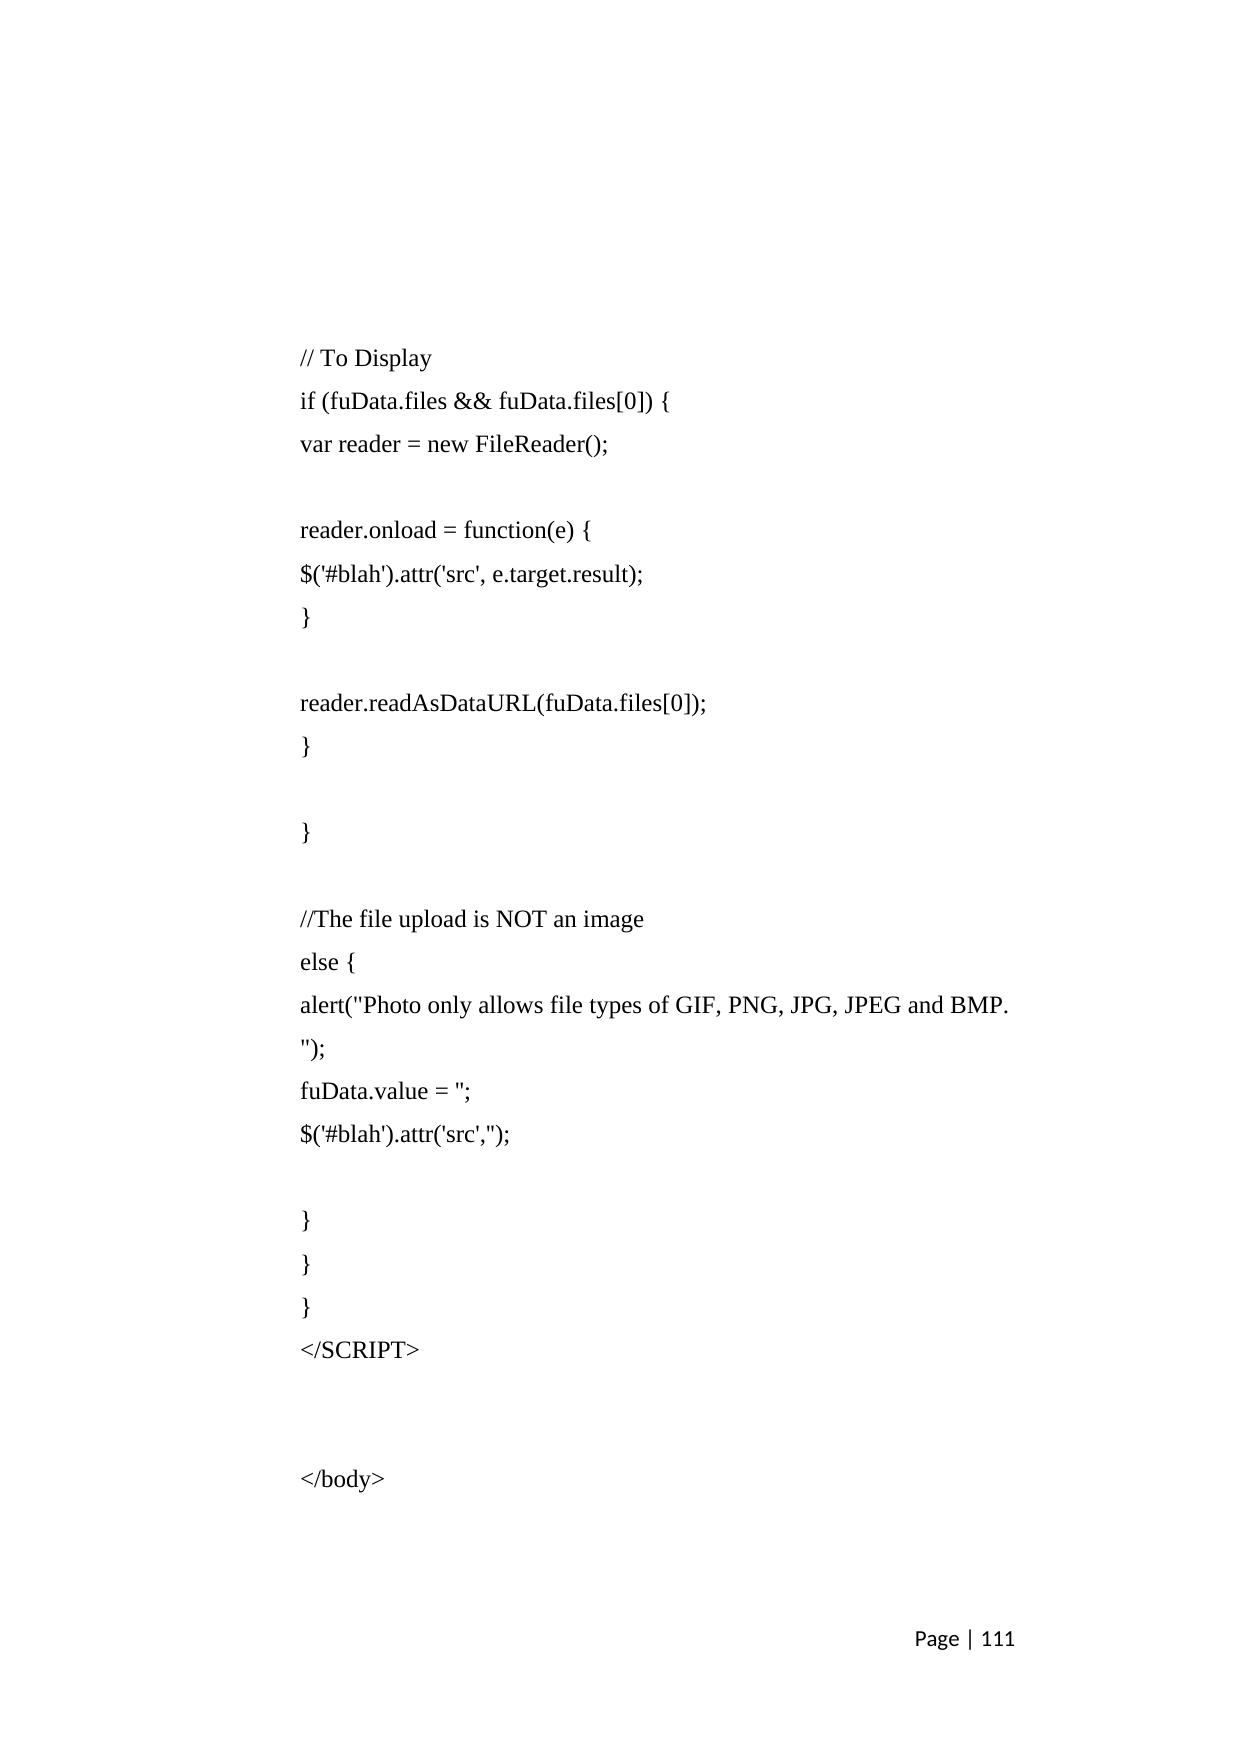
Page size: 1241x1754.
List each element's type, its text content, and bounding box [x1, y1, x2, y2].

text else { [300, 947, 1015, 976]
text } [300, 731, 1015, 760]
text reader.onload = function(e) { [300, 516, 1015, 544]
text } [300, 1249, 1015, 1277]
text } [300, 1206, 1015, 1234]
text } [300, 817, 1015, 846]
text //The file upload is NOT an image [300, 904, 1015, 932]
text reader.readAsDataURL(fuData.files[0]); [300, 688, 1015, 717]
text </body> [300, 1464, 1015, 1493]
text var reader = new FileReader(); [300, 429, 1015, 458]
text } [300, 602, 1015, 631]
text </SCRIPT> [300, 1335, 1015, 1364]
text fuData.value = ''; [300, 1076, 1015, 1105]
text } [300, 1292, 1015, 1321]
text alert("Photo only allows file types of GIF, PNG, JPG, JPEG and BMP. "); [300, 990, 1015, 1062]
text if (fuData.files && fuData.files[0]) { [300, 386, 1015, 415]
text // To Display [300, 343, 1015, 372]
text $('#blah').attr('src',''); [300, 1119, 1015, 1148]
text $('#blah').attr('src', e.target.result); [300, 559, 1015, 587]
